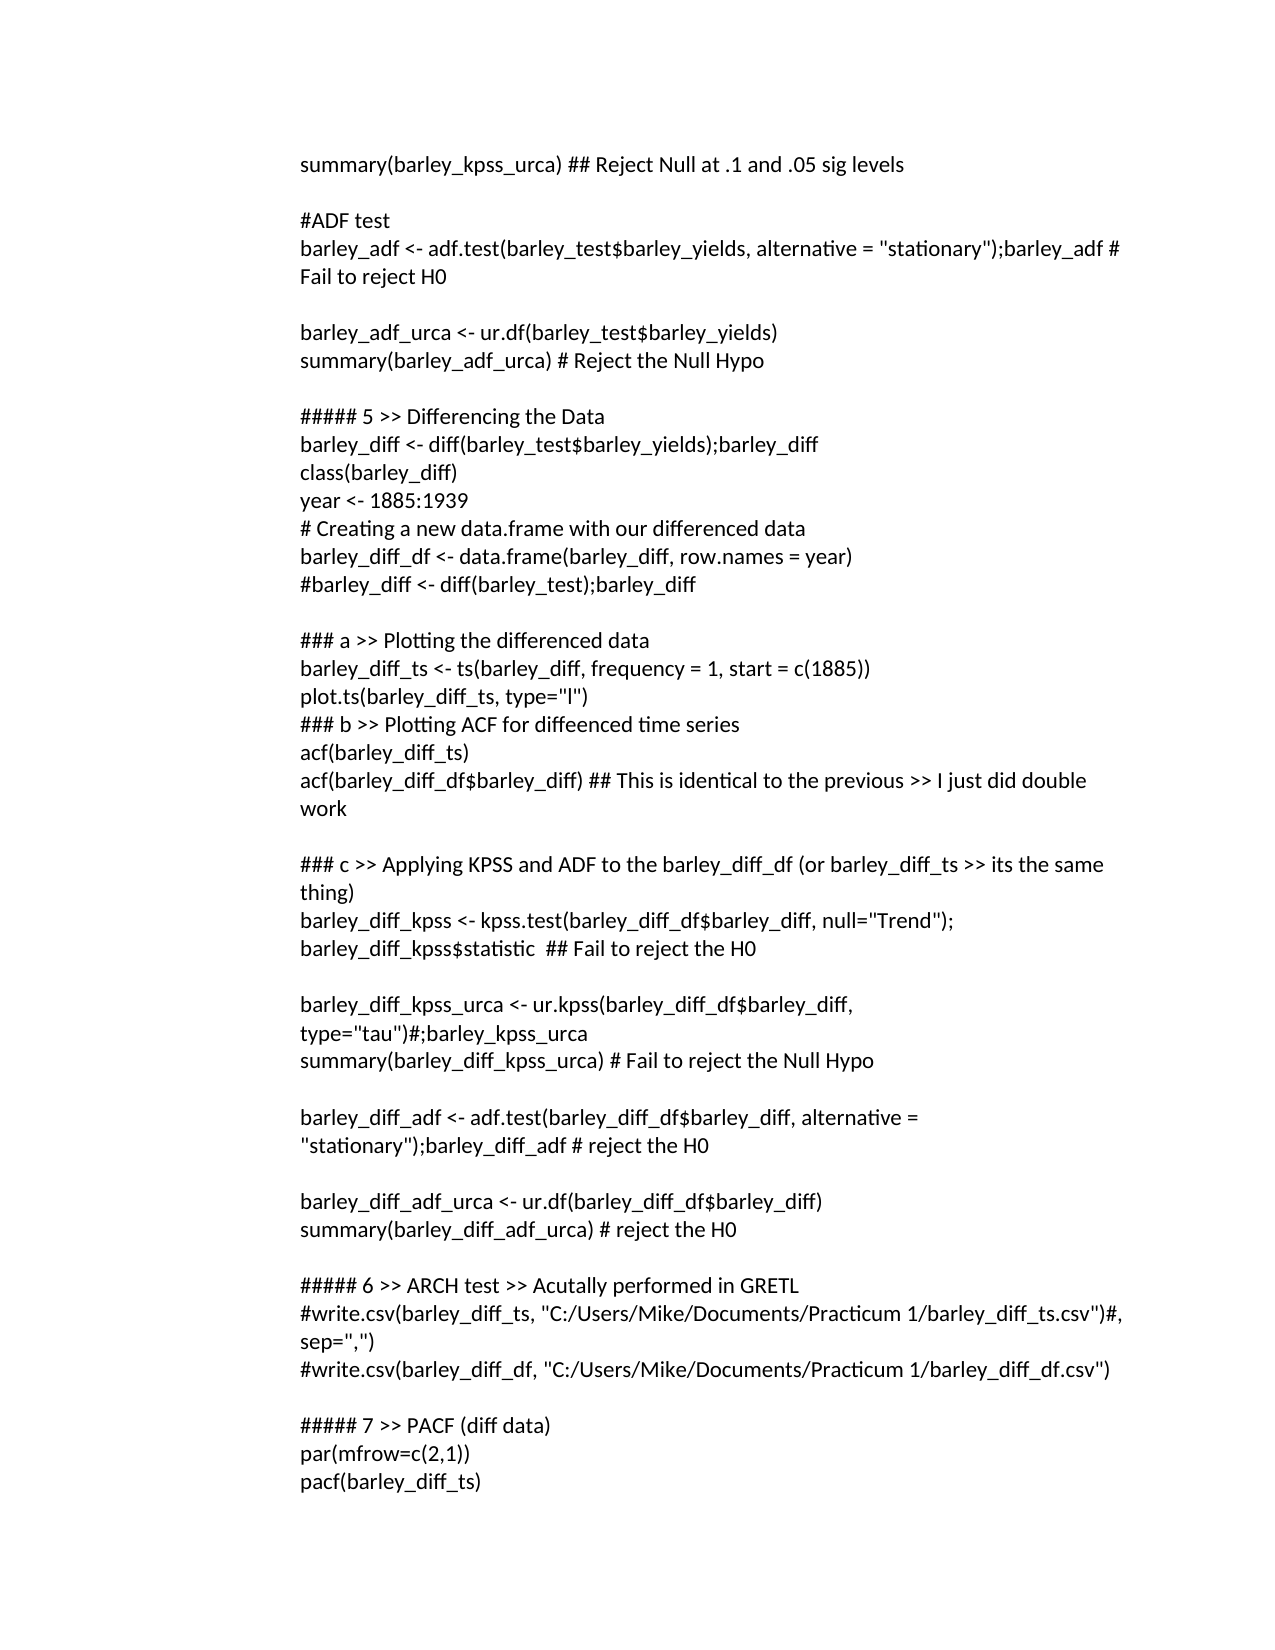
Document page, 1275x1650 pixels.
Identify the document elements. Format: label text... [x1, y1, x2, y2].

list year <- 1885:1939 [300, 486, 1125, 514]
list barley_diff <- diff(barley_test$barley_yields);barley_diff [300, 430, 1125, 458]
list par(mfrow=c(2,1)) [300, 1439, 1125, 1467]
list #write.csv(barley_diff_ts, "C:/Users/Mike/Documents/Practicum 1/barley_diff_ts.csv")#, sep=",") [300, 1299, 1125, 1355]
list barley_diff_kpss_urca <- ur.kpss(barley_diff_df$barley_diff, type="tau")#;barley_kpss_urca [300, 991, 1125, 1047]
list barley_diff_adf_urca <- ur.df(barley_diff_df$barley_diff) [300, 1187, 1125, 1215]
list summary(barley_adf_urca) # Reject the Null Hypo [300, 346, 1125, 374]
list ##### 6 >> ARCH test >> Acutally performed in GRETL [300, 1271, 1125, 1299]
list acf(barley_diff_ts) [300, 738, 1125, 766]
list # Creating a new data.frame with our differenced data [300, 514, 1125, 542]
list ##### 7 >> PACF (diff data) [300, 1411, 1125, 1439]
list pacf(barley_diff_ts) [300, 1467, 1125, 1495]
list barley_adf <- adf.test(barley_test$barley_yields, alternative = "stationary");barley_adf # Fail to reject H0 [300, 234, 1125, 290]
list #write.csv(barley_diff_df, "C:/Users/Mike/Documents/Practicum 1/barley_diff_df.csv") [300, 1355, 1125, 1383]
list ### b >> Plotting ACF for diffeenced time series [300, 710, 1125, 738]
list summary(barley_diff_adf_urca) # reject the H0 [300, 1215, 1125, 1243]
list barley_adf_urca <- ur.df(barley_test$barley_yields) [300, 318, 1125, 346]
list barley_diff_df <- data.frame(barley_diff, row.names = year) [300, 542, 1125, 570]
list summary(barley_diff_kpss_urca) # Fail to reject the Null Hypo [300, 1047, 1125, 1075]
list #ADF test [300, 206, 1125, 234]
list barley_diff_kpss$statistic ## Fail to reject the H0 [300, 934, 1125, 963]
list barley_diff_kpss <- kpss.test(barley_diff_df$barley_diff, null="Trend"); [300, 907, 1125, 934]
list #barley_diff <- diff(barley_test);barley_diff [300, 570, 1125, 598]
list class(barley_diff) [300, 458, 1125, 486]
list barley_diff_ts <- ts(barley_diff, frequency = 1, start = c(1885)) [300, 654, 1125, 682]
list ### a >> Plotting the differenced data [300, 626, 1125, 654]
list summary(barley_kpss_urca) ## Reject Null at .1 and .05 sig levels [300, 150, 1125, 178]
list ### c >> Applying KPSS and ADF to the barley_diff_df (or barley_diff_ts >> its the same thing) [300, 851, 1125, 907]
list ##### 5 >> Differencing the Data [300, 402, 1125, 430]
list plot.ts(barley_diff_ts, type="l") [300, 682, 1125, 710]
list acf(barley_diff_df$barley_diff) ## This is identical to the previous >> I just did double work [300, 766, 1125, 822]
list barley_diff_adf <- adf.test(barley_diff_df$barley_diff, alternative = "stationary");barley_diff_adf # reject the H0 [300, 1103, 1125, 1159]
